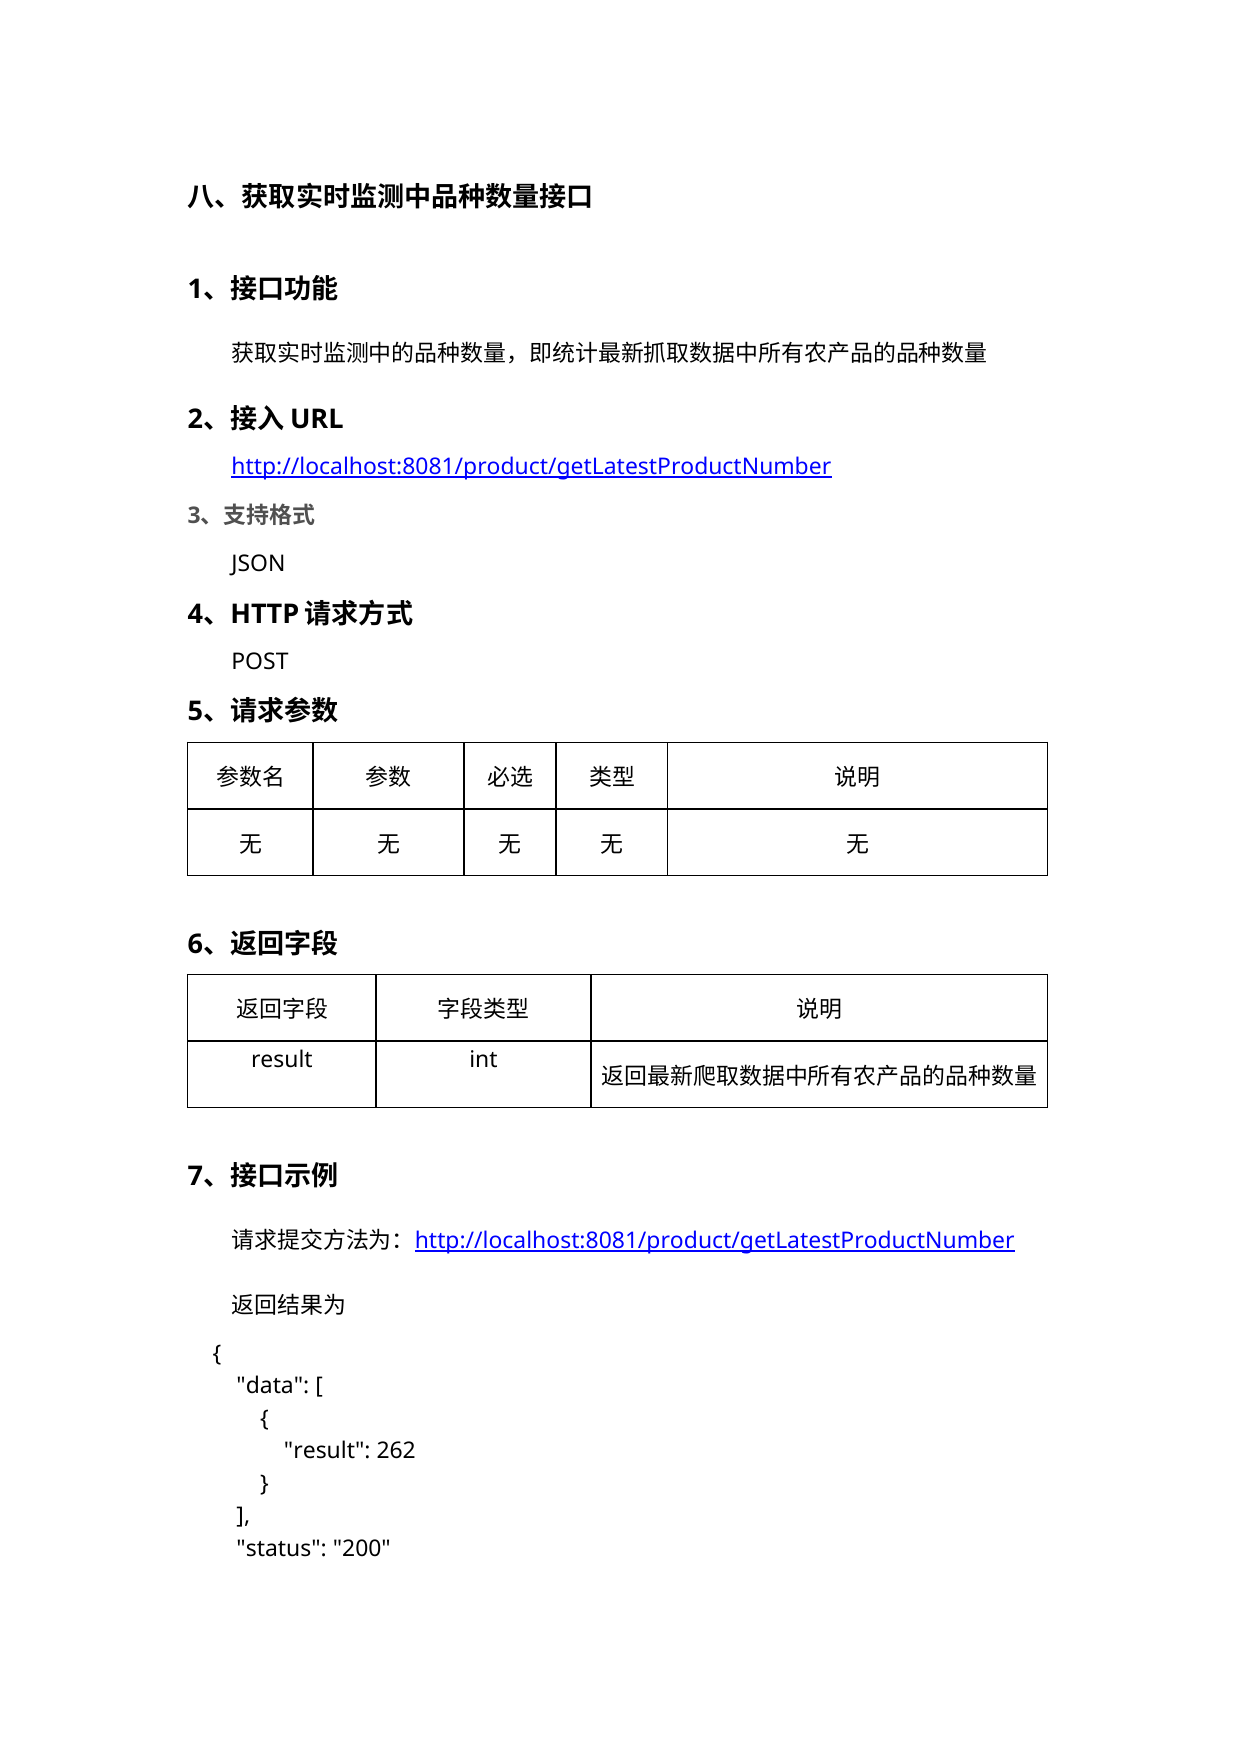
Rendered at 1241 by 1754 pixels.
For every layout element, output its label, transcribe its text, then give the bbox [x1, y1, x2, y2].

text 请求提交方法为：http://localhost:8081/product/getLatestProductNumber [187, 1206, 1053, 1271]
table_cell 无 [188, 810, 312, 875]
text 获取实时监测中的品种数量，即统计最新抓取数据中所有农产品的品种数量 [187, 319, 1053, 384]
table_header 返回字段 [188, 975, 375, 1040]
table_header 字段类型 [377, 975, 590, 1040]
text "result": 262 [212, 1433, 1053, 1466]
text 3、支持格式 [187, 482, 1053, 547]
text } [212, 1466, 1053, 1498]
table_cell 无 [557, 810, 667, 875]
text "data": [ [212, 1368, 1053, 1401]
text ], [212, 1498, 1053, 1531]
text POST [187, 644, 1053, 677]
text 5、请求参数 [187, 677, 1053, 742]
table_cell 返回最新爬取数据中所有农产品的品种数量 [592, 1042, 1047, 1107]
text http://localhost:8081/product/getLatestProductNumber [187, 449, 1053, 482]
text JSON [187, 547, 1053, 579]
text 返回结果为 [187, 1271, 1053, 1336]
table_header 必选 [465, 743, 555, 808]
table_header 参数名 [188, 743, 312, 808]
text "status": "200" [212, 1531, 1053, 1563]
table_header 参数 [314, 743, 463, 808]
text 6、返回字段 [187, 909, 1053, 974]
table_cell int [377, 1042, 590, 1107]
table_header 类型 [557, 743, 667, 808]
table_header 说明 [668, 743, 1047, 808]
text { [212, 1401, 1053, 1433]
text 2、接入URL [187, 384, 1053, 449]
table_cell result [188, 1042, 375, 1107]
text 1、接口功能 [187, 254, 1053, 319]
text 7、接口示例 [187, 1141, 1053, 1206]
table_cell 无 [314, 810, 463, 875]
table_header 说明 [592, 975, 1047, 1040]
text 4、HTTP请求方式 [187, 579, 1053, 644]
text 八、获取实时监测中品种数量接口 [187, 162, 1053, 227]
table_cell 无 [465, 810, 555, 875]
table_cell 无 [668, 810, 1047, 875]
text { [212, 1336, 1053, 1368]
